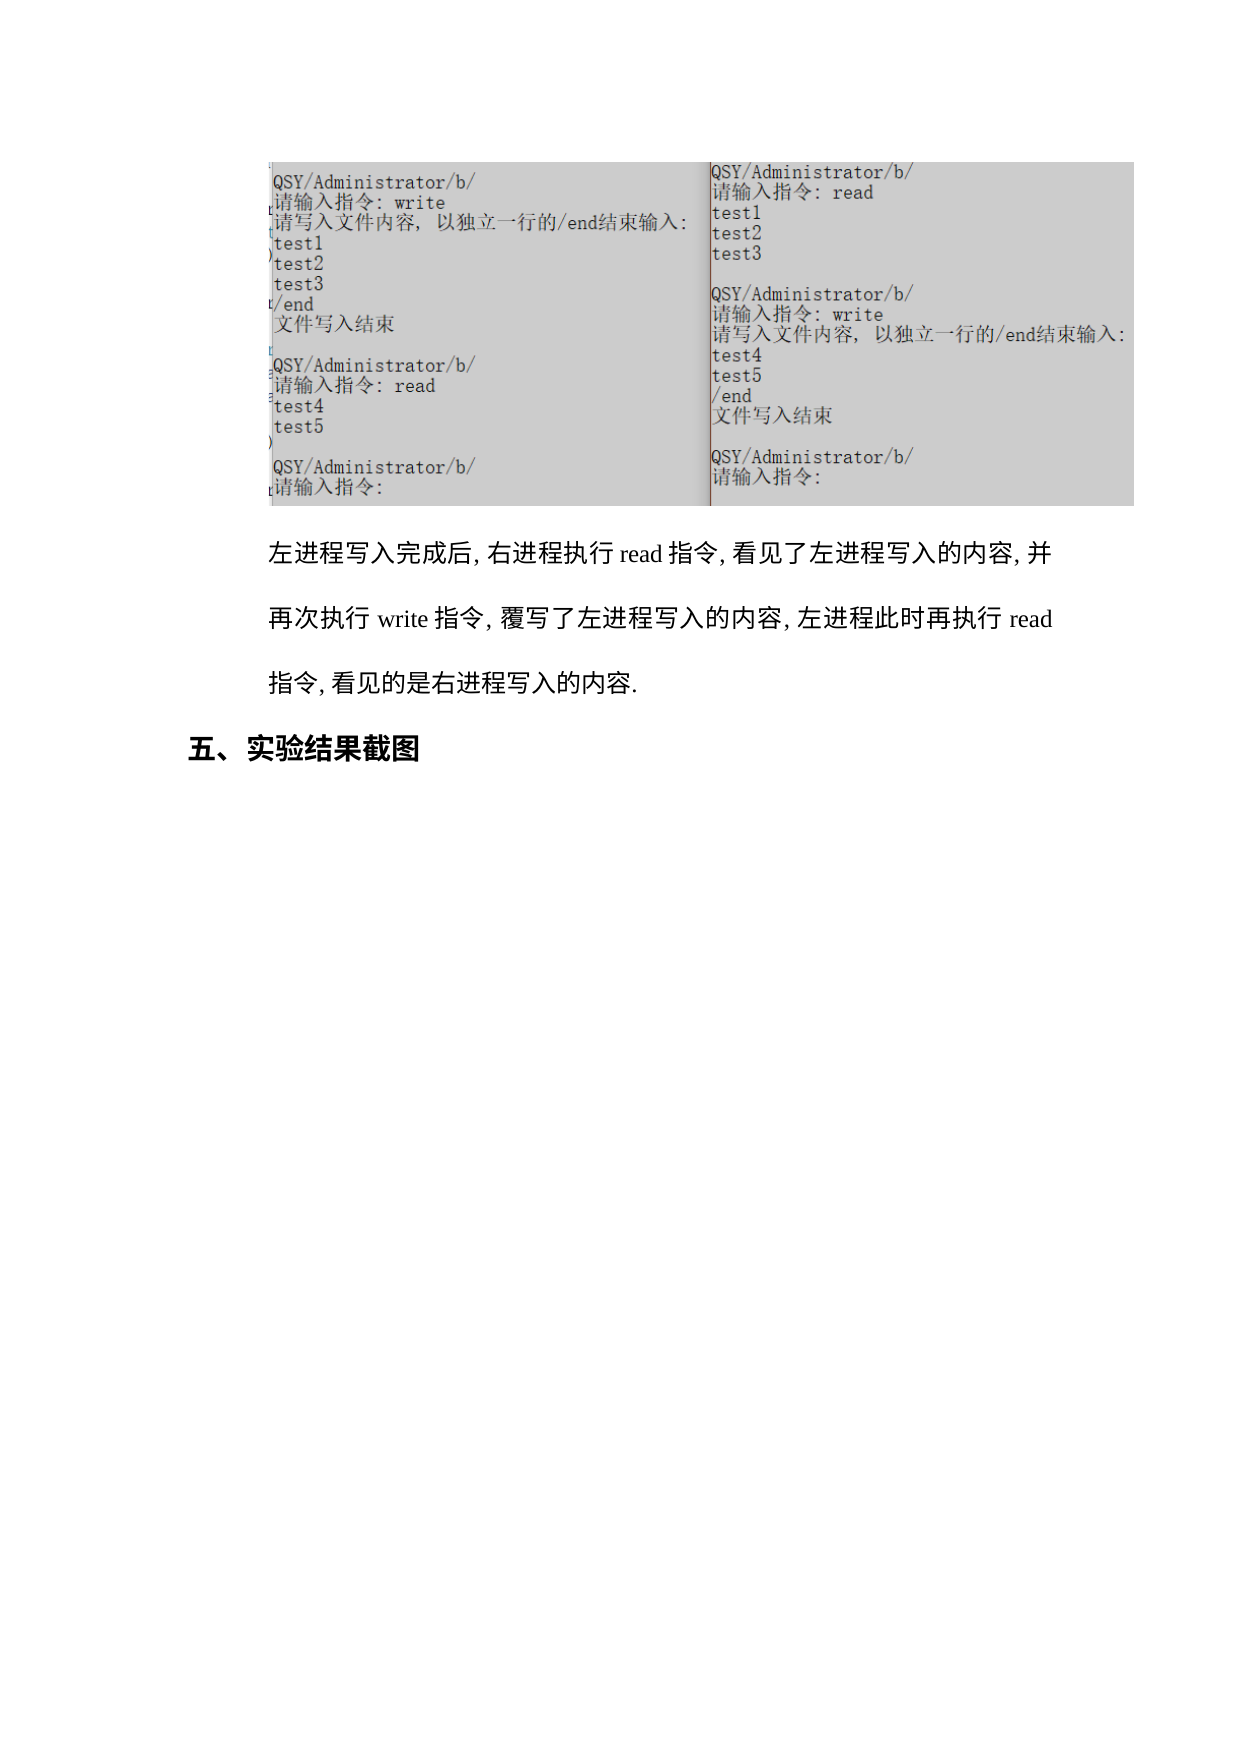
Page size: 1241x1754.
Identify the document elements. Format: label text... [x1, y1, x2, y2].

text 左进程写入完成后, 右进程执行read指令, 看见了左进程写入的内容, 并再次执行write指令, 覆写了左进程写入的内容, 左进程此时再执行read指令, 看见的是右进程写入的内容. [269, 519, 1053, 714]
picture [268, 162, 1134, 506]
list 实验结果截图 [187, 714, 1053, 779]
